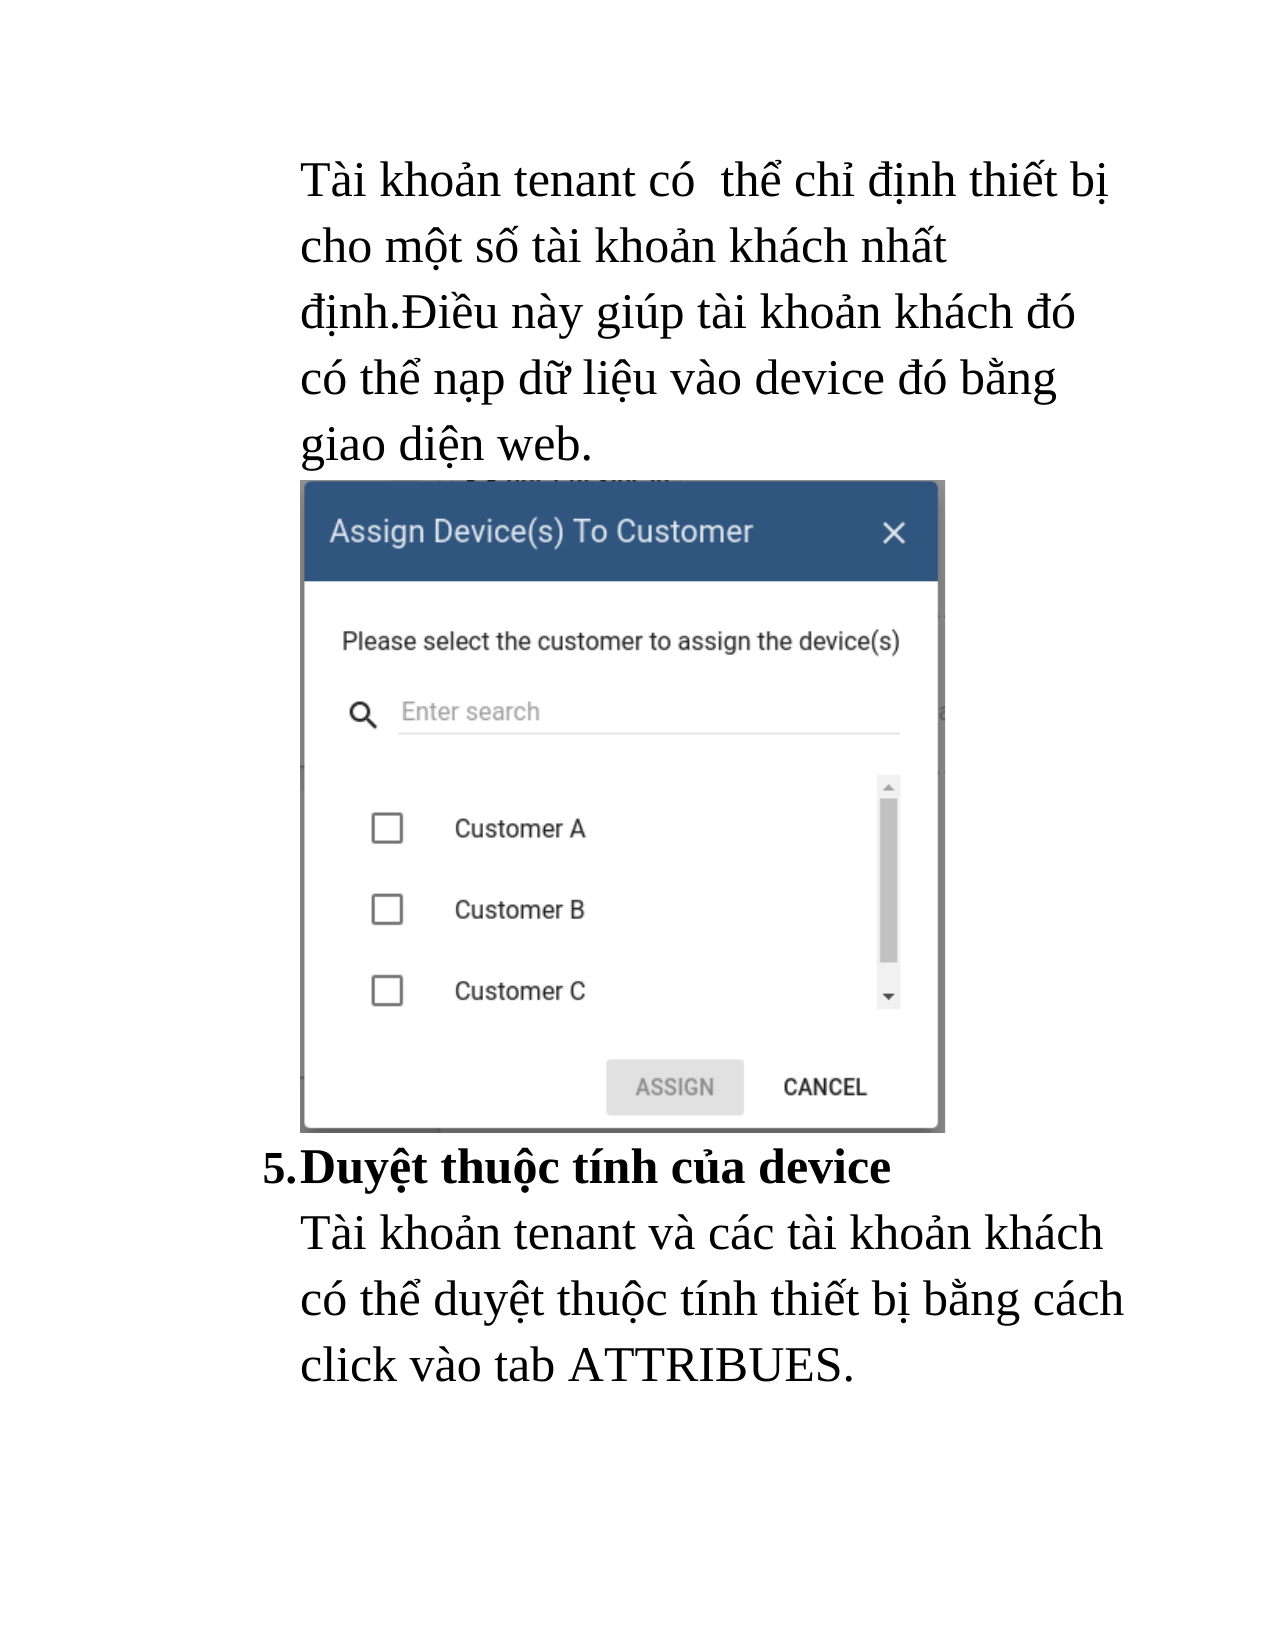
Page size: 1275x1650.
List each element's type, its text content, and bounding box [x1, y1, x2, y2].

list Duyệt thuộc tính của device [262, 1137, 1125, 1194]
picture [300, 480, 946, 1133]
list Tài khoản tenant có thể chỉ định thiết bị cho một số tài khoản khách nhất định.Điều này giúp tài khoản khách đó có thể nạp dữ liệu vào device đó bằng giao diện web. [300, 150, 1125, 472]
list Tài khoản tenant và các tài khoản khách có thể duyệt thuộc tính thiết bị bằng cách click vào tab ATTRIBUES. [300, 1203, 1125, 1392]
